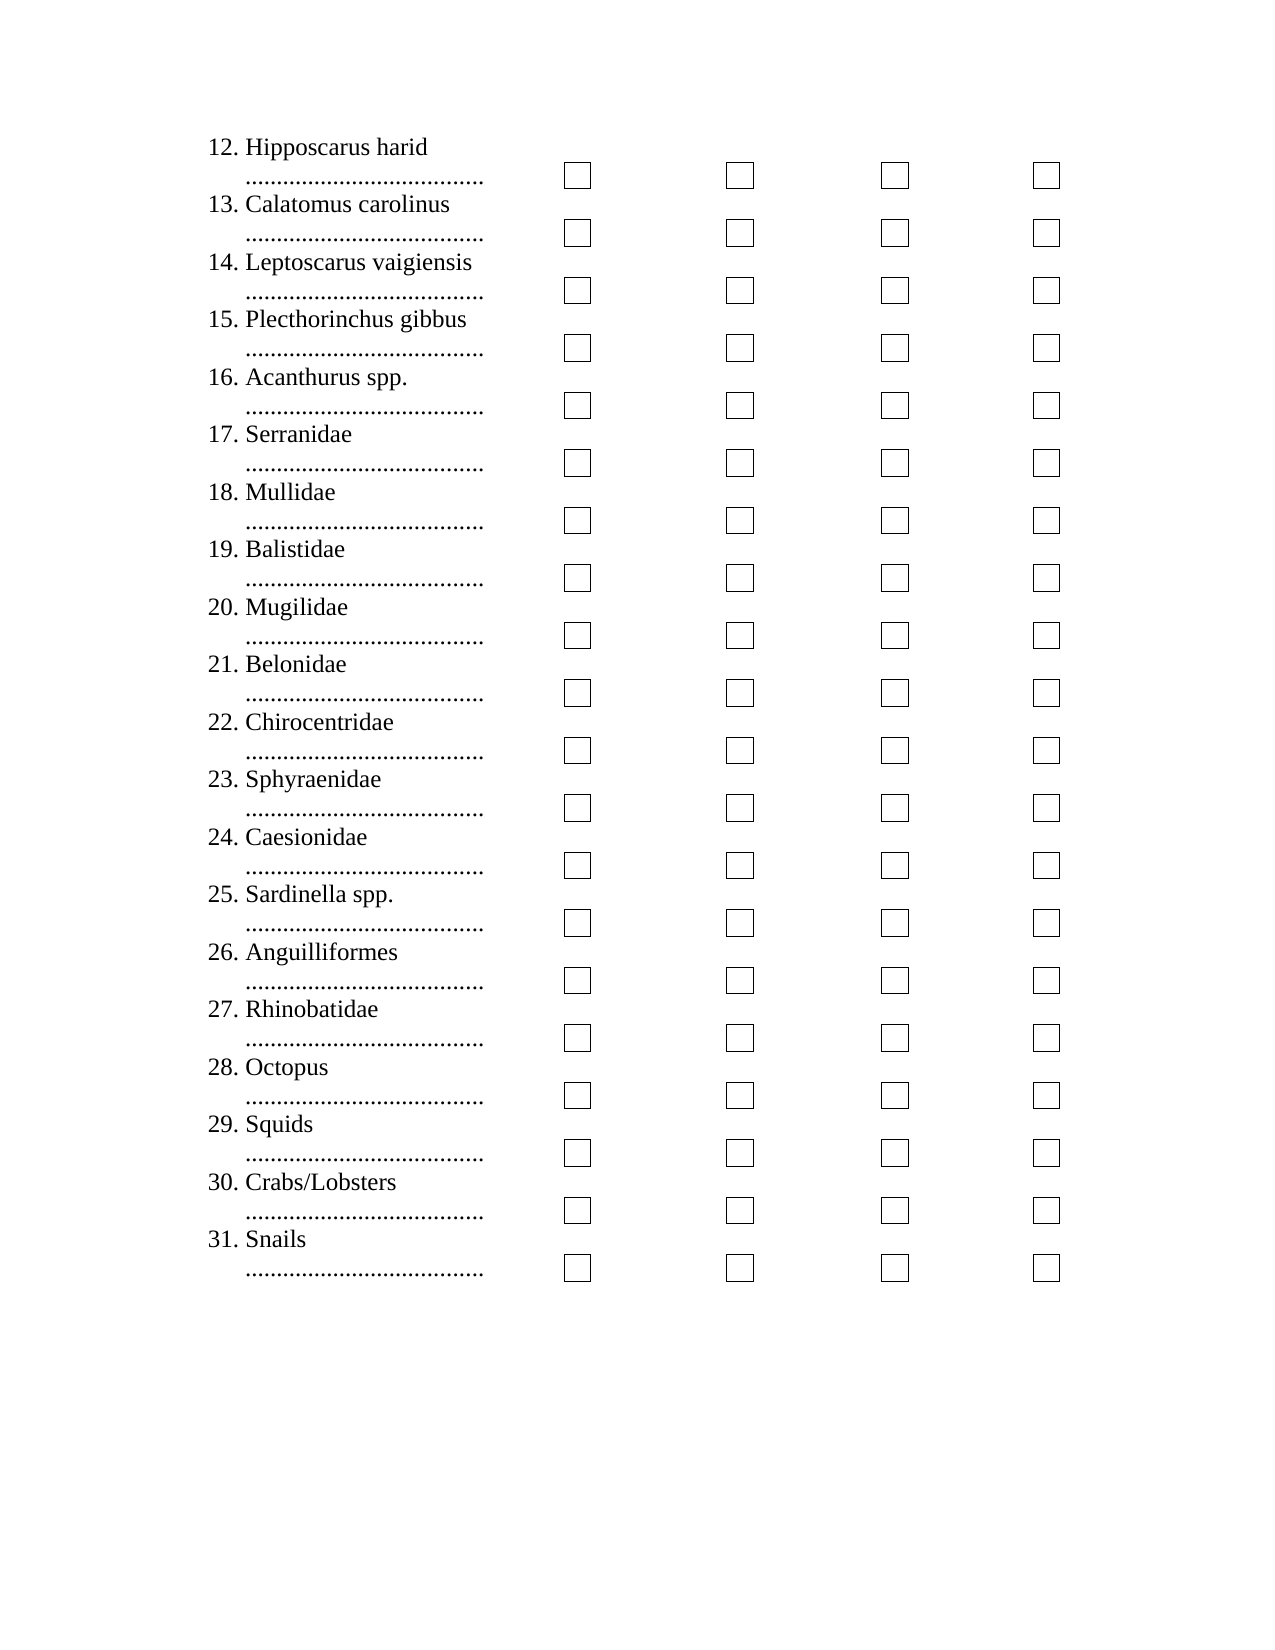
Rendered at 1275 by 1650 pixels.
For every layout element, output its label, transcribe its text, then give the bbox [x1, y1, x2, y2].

table_cell [496, 477, 658, 534]
table_cell [821, 362, 968, 419]
table_cell [496, 420, 658, 477]
table_cell [658, 420, 821, 477]
table_cell [496, 362, 658, 419]
table_cell 26. Anguilliformes [196, 937, 496, 994]
table_cell 29. Squids [196, 1110, 496, 1167]
table_cell [658, 132, 821, 189]
table_cell [968, 937, 1124, 994]
table_cell [821, 937, 968, 994]
table_cell 19. Balistidae [196, 535, 496, 592]
table_cell 12. Hipposcarus harid [196, 132, 496, 189]
table_cell [658, 535, 821, 592]
table_cell [821, 707, 968, 764]
table_cell [821, 535, 968, 592]
table_cell [821, 650, 968, 707]
table_cell [658, 1110, 821, 1167]
table_cell [968, 650, 1124, 707]
table_cell [821, 592, 968, 649]
table_cell [968, 592, 1124, 649]
table_cell [968, 1167, 1124, 1224]
table_cell [821, 765, 968, 822]
table_cell [821, 305, 968, 362]
table_cell 22. Chirocentridae [196, 707, 496, 764]
table_cell 14. Leptoscarus vaigiensis [196, 247, 496, 304]
table_cell [821, 1052, 968, 1109]
table_cell 17. Serranidae [196, 420, 496, 477]
table_cell [496, 1225, 658, 1282]
table_cell [658, 305, 821, 362]
table_cell [658, 362, 821, 419]
table_cell 31. Snails [196, 1225, 496, 1282]
table_cell [496, 1052, 658, 1109]
table_cell [821, 1225, 968, 1282]
table_cell [821, 822, 968, 879]
table_cell [496, 247, 658, 304]
table_cell [496, 305, 658, 362]
table_cell [658, 477, 821, 534]
table_cell [496, 880, 658, 937]
table_cell 21. Belonidae [196, 650, 496, 707]
table_cell [968, 362, 1124, 419]
table_cell [968, 305, 1124, 362]
table_cell [658, 880, 821, 937]
table_cell [496, 707, 658, 764]
table_cell [658, 247, 821, 304]
table_cell [496, 937, 658, 994]
table_cell [968, 765, 1124, 822]
table_cell [821, 995, 968, 1052]
table_cell [968, 1225, 1124, 1282]
table_cell [496, 1167, 658, 1224]
table_cell [968, 707, 1124, 764]
table_cell 24. Caesionidae [196, 822, 496, 879]
table_cell 16. Acanthurus spp. [196, 362, 496, 419]
table_cell 23. Sphyraenidae [196, 765, 496, 822]
table_cell [658, 190, 821, 247]
table_cell [496, 132, 658, 189]
table_cell 20. Mugilidae [196, 592, 496, 649]
table_cell [821, 190, 968, 247]
table_cell [821, 880, 968, 937]
table_cell 30. Crabs/Lobsters [196, 1167, 496, 1224]
table_cell [496, 765, 658, 822]
table_cell [658, 650, 821, 707]
table_cell [658, 1167, 821, 1224]
table_cell [821, 1110, 968, 1167]
table_cell 28. Octopus [196, 1052, 496, 1109]
table_cell [496, 650, 658, 707]
table_cell [968, 995, 1124, 1052]
table_cell [658, 937, 821, 994]
table_cell [658, 707, 821, 764]
table_cell 18. Mullidae [196, 477, 496, 534]
table_cell [968, 535, 1124, 592]
table_cell [968, 822, 1124, 879]
table_cell [658, 592, 821, 649]
table_cell [821, 1167, 968, 1224]
table_cell [968, 477, 1124, 534]
table_cell [658, 765, 821, 822]
table_cell [496, 190, 658, 247]
table_cell 27. Rhinobatidae [196, 995, 496, 1052]
table_cell [968, 247, 1124, 304]
table_cell [968, 880, 1124, 937]
table_cell [821, 420, 968, 477]
table_cell [968, 132, 1124, 189]
table_cell [658, 1052, 821, 1109]
table_cell [496, 592, 658, 649]
table_cell [496, 1110, 658, 1167]
table_cell [968, 190, 1124, 247]
table_cell [658, 995, 821, 1052]
table_cell [968, 420, 1124, 477]
table_cell [496, 535, 658, 592]
table_cell [658, 1225, 821, 1282]
table_cell [496, 822, 658, 879]
table_cell [821, 247, 968, 304]
table_cell [496, 995, 658, 1052]
table_cell 15. Plecthorinchus gibbus [196, 305, 496, 362]
table_cell [821, 132, 968, 189]
table_cell 25. Sardinella spp. [196, 880, 496, 937]
table_cell [658, 822, 821, 879]
table_cell [968, 1110, 1124, 1167]
table_cell [968, 1052, 1124, 1109]
table_cell 13. Calatomus carolinus [196, 190, 496, 247]
table_cell [821, 477, 968, 534]
